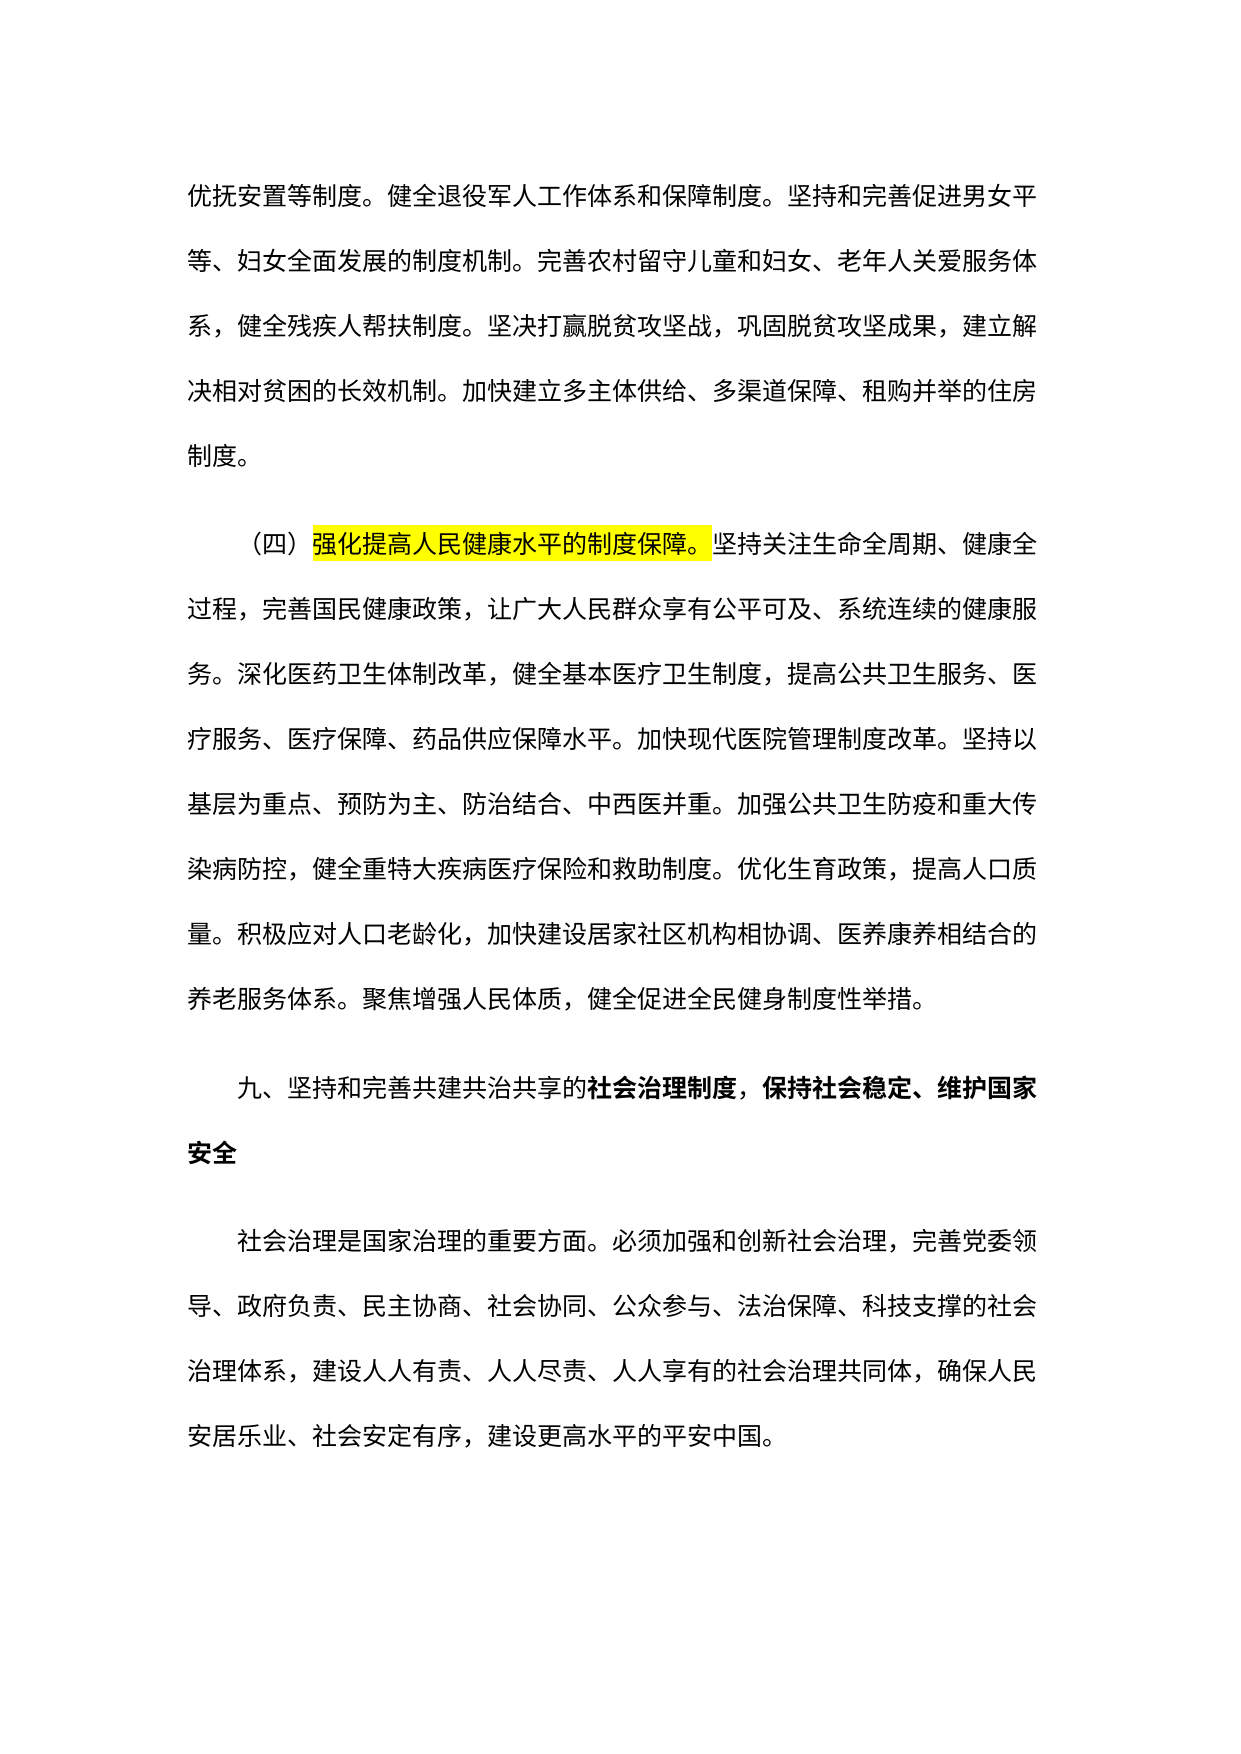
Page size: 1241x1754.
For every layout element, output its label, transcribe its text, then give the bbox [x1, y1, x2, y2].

text （四）强化提高人民健康水平的制度保障。坚持关注生命全周期、健康全过程，完善国民健康政策，让广大人民群众享有公平可及、系统连续的健康服务。深化医药卫生体制改革，健全基本医疗卫生制度，提高公共卫生服务、医疗服务、医疗保障、药品供应保障水平。加快现代医院管理制度改革。坚持以基层为重点、预防为主、防治结合、中西医并重。加强公共卫生防疫和重大传染病防控，健全重特大疾病医疗保险和救助制度。优化生育政策，提高人口质量。积极应对人口老龄化，加快建设居家社区机构相协调、医养康养相结合的养老服务体系。聚焦增强人民体质，健全促进全民健身制度性举措。 [187, 510, 1053, 1030]
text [187, 162, 1053, 487]
text 社会治理是国家治理的重要方面。必须加强和创新社会治理，完善党委领导、政府负责、民主协商、社会协同、公众参与、法治保障、科技支撑的社会治理体系，建设人人有责、人人尽责、人人享有的社会治理共同体，确保人民安居乐业、社会安定有序，建设更高水平的平安中国。 [187, 1207, 1053, 1467]
text 九、坚持和完善共建共治共享的社会治理制度，保持社会稳定、维护国家安全 [187, 1054, 1053, 1184]
